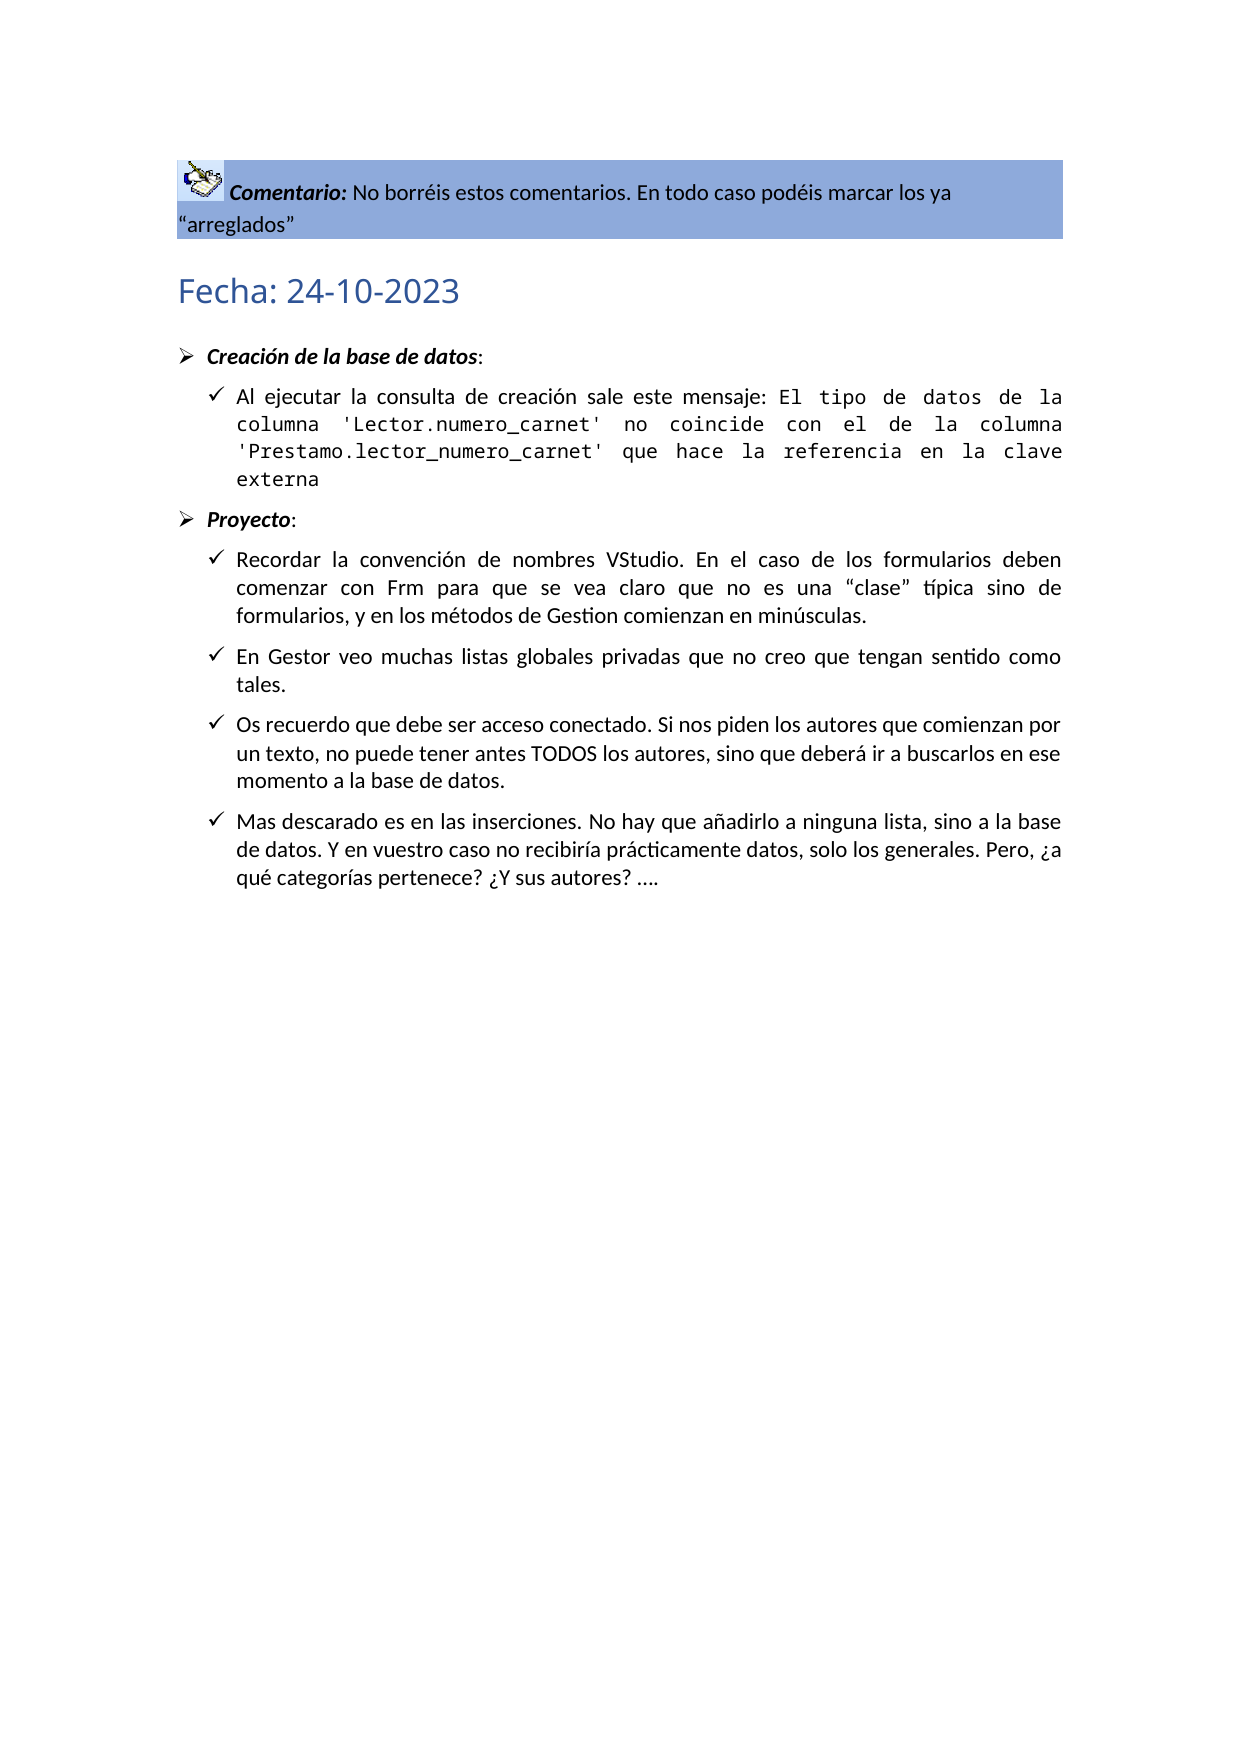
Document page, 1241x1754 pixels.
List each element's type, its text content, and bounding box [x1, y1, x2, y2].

text Comentario: No borréis estos comentarios. En todo caso podéis marcar los ya “arreglados” [177, 160, 1063, 239]
subtitle Fecha: 24-10-2023 [177, 268, 1063, 313]
picture [177, 160, 224, 201]
text Mas descarado es en las inserciones. No hay que añadirlo a ninguna lista, sino a la base de datos. Y en vuestro caso no recibiría prácticamente datos, solo los generales. Pero, ¿a qué categorías pertenece? ¿Y sus autores? …. [207, 807, 1063, 891]
text Recordar la convención de nombres VStudio. En el caso de los formularios deben comenzar con Frm para que se vea claro que no es una “clase” típica sino de formularios, y en los métodos de Gestion comienzan en minúsculas. [207, 546, 1063, 629]
text Al ejecutar la consulta de creación sale este mensaje: El tipo de datos de la columna 'Lector.numero_carnet' no coincide con el de la columna 'Prestamo.lector_numero_carnet' que hace la referencia en la clave externa [207, 382, 1063, 492]
text En Gestor veo muchas listas globales privadas que no creo que tengan sentido como tales. [207, 642, 1063, 698]
text Proyecto: [177, 505, 1063, 533]
text Os recuerdo que debe ser acceso conectado. Si nos piden los autores que comienzan por un texto, no puede tener antes TODOS los autores, sino que deberá ir a buscarlos en ese momento a la base de datos. [207, 711, 1063, 795]
text Creación de la base de datos: [177, 342, 1063, 370]
